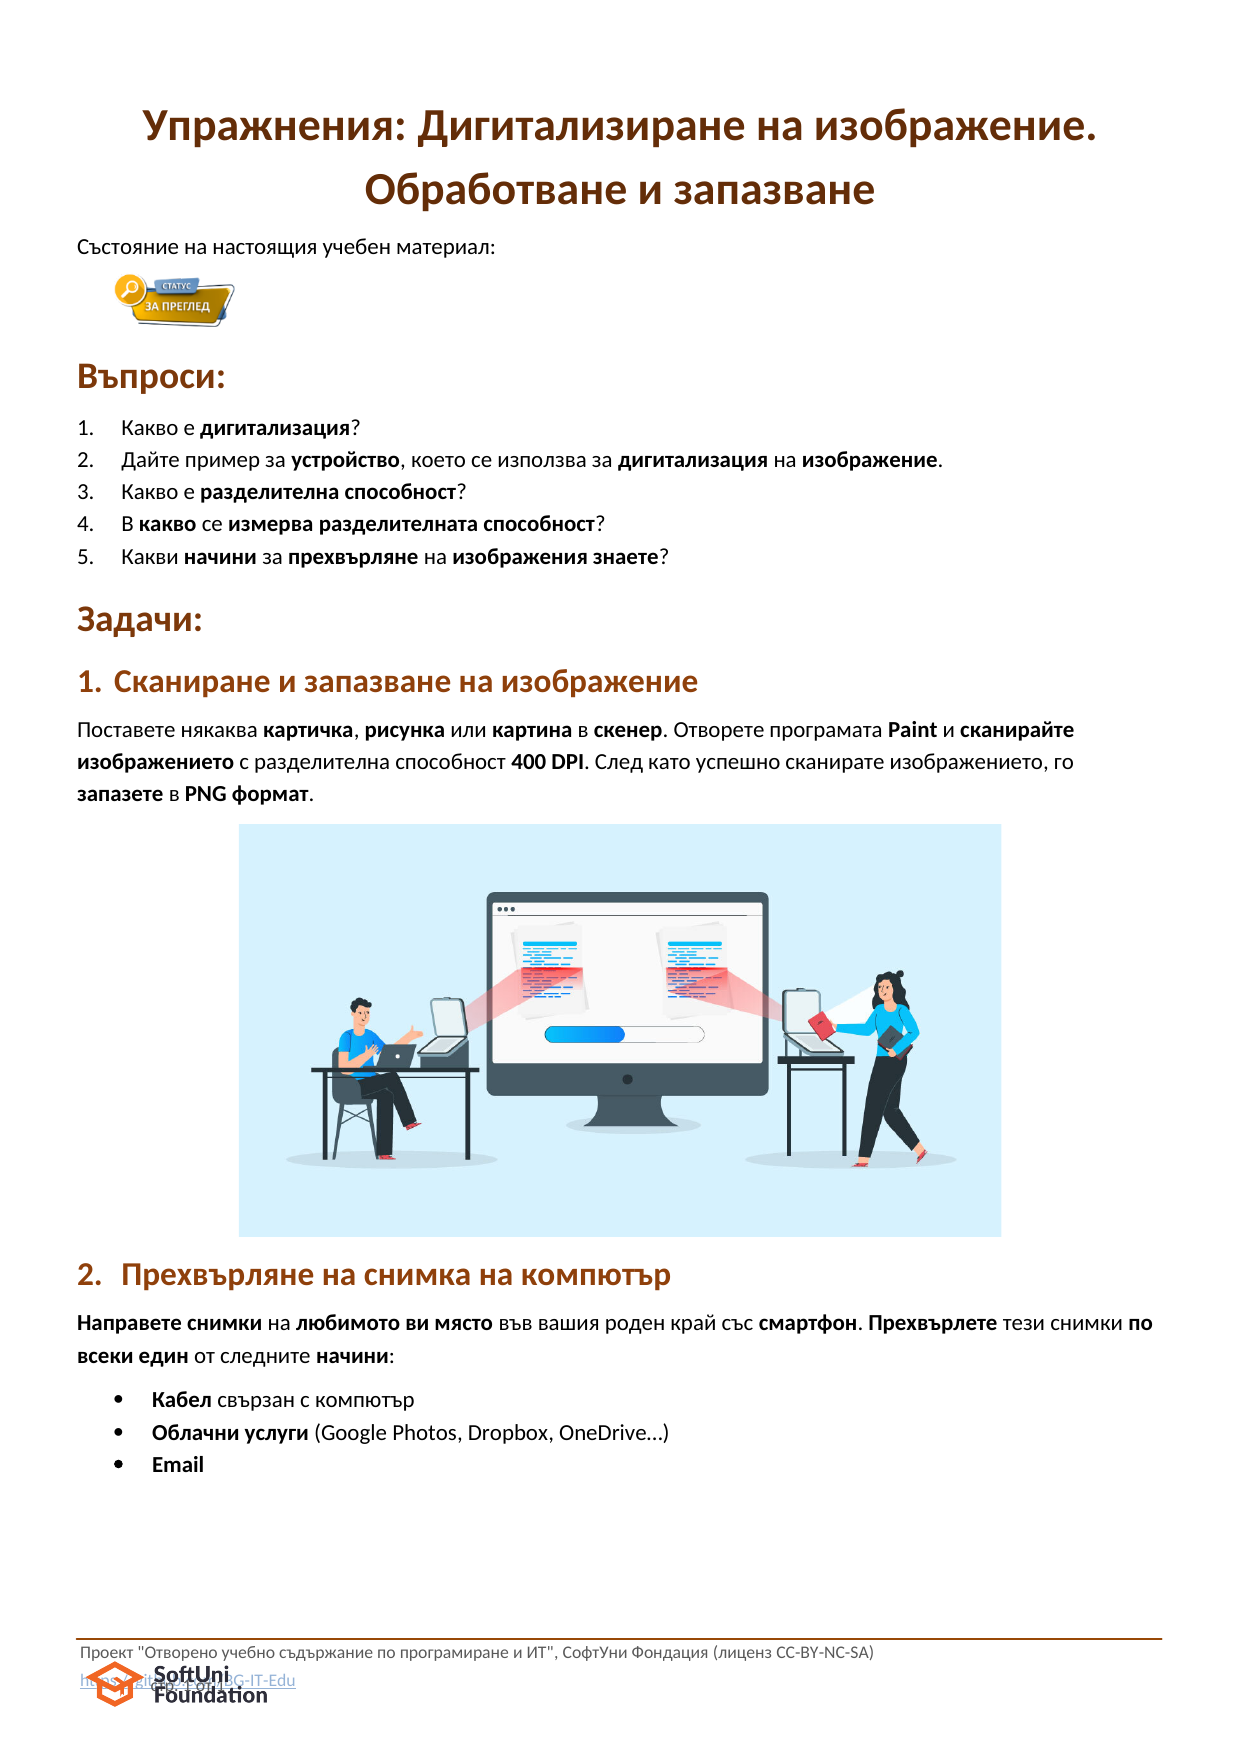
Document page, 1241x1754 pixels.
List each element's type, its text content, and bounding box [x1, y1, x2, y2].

subtitle Въпроси: [77, 352, 1163, 398]
subtitle Упражнения: Дигитализиране на изображение. Обработване и запазване [77, 95, 1163, 216]
list Облачни услуги (Google Photos, Dropbox, OneDrive…) [114, 1418, 1163, 1446]
subtitle Задачи: [77, 595, 1163, 641]
subtitle Сканиране и запазване на изображение [77, 660, 1163, 701]
subtitle Прехвърляне на снимка на компютър [77, 1253, 1163, 1294]
picture [85, 1661, 267, 1707]
list В какво се измерва разделителната способност? [77, 509, 1163, 538]
list Кабел свързан с компютър [114, 1385, 1163, 1413]
list Какви начини за прехвърляне на изображения знаете? [77, 542, 1163, 570]
text Направете снимки на любимото ви място във вашия роден край със смартфон. Прехвърлете тези снимки по всеки един от следните начини: [77, 1308, 1163, 1369]
list Какво е дигитализация? [77, 413, 1163, 441]
list Какво е разделителна способност? [77, 477, 1163, 505]
picture [113, 272, 235, 327]
picture [238, 824, 1002, 1237]
text Състояние на настоящия учебен материал: [77, 232, 1163, 260]
list Email [114, 1450, 1163, 1478]
text Поставете някаква картичка, рисунка или картина в скенер. Отворете програмата Paint и сканирайте изображението с разделителна способност 400 DPI. След като успешно сканирате изображението, го запазете в PNG формат. [77, 715, 1163, 807]
list Дайте пример за устройство, което се използва за дигитализация на изображение. [77, 445, 1163, 473]
